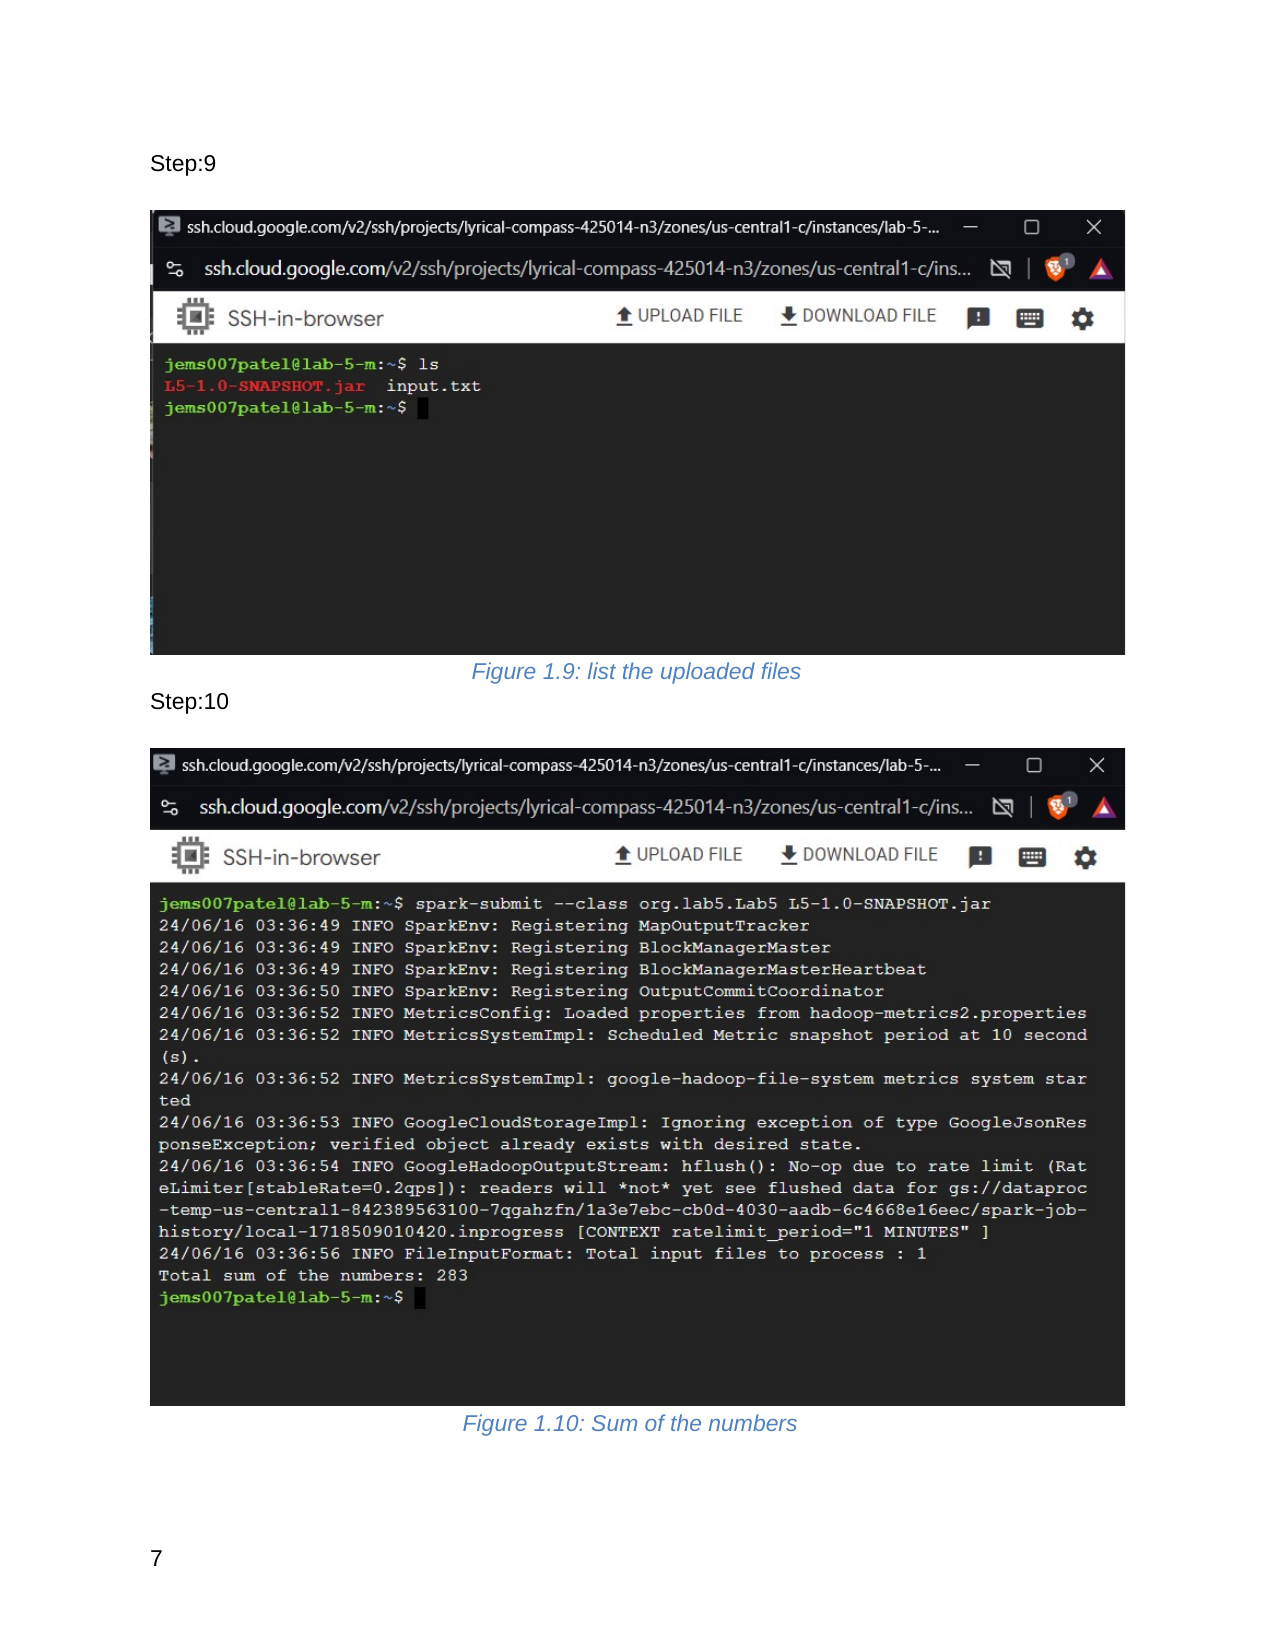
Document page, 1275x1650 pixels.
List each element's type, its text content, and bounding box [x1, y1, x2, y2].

text Figure 1.10: Sum of the numbers [150, 1410, 1125, 1496]
text Step:10 [150, 688, 1125, 714]
picture [150, 748, 1125, 1406]
text Figure 1.9: list the uploaded files [150, 658, 1125, 684]
picture [150, 210, 1125, 655]
text Step:9 [150, 150, 1125, 207]
